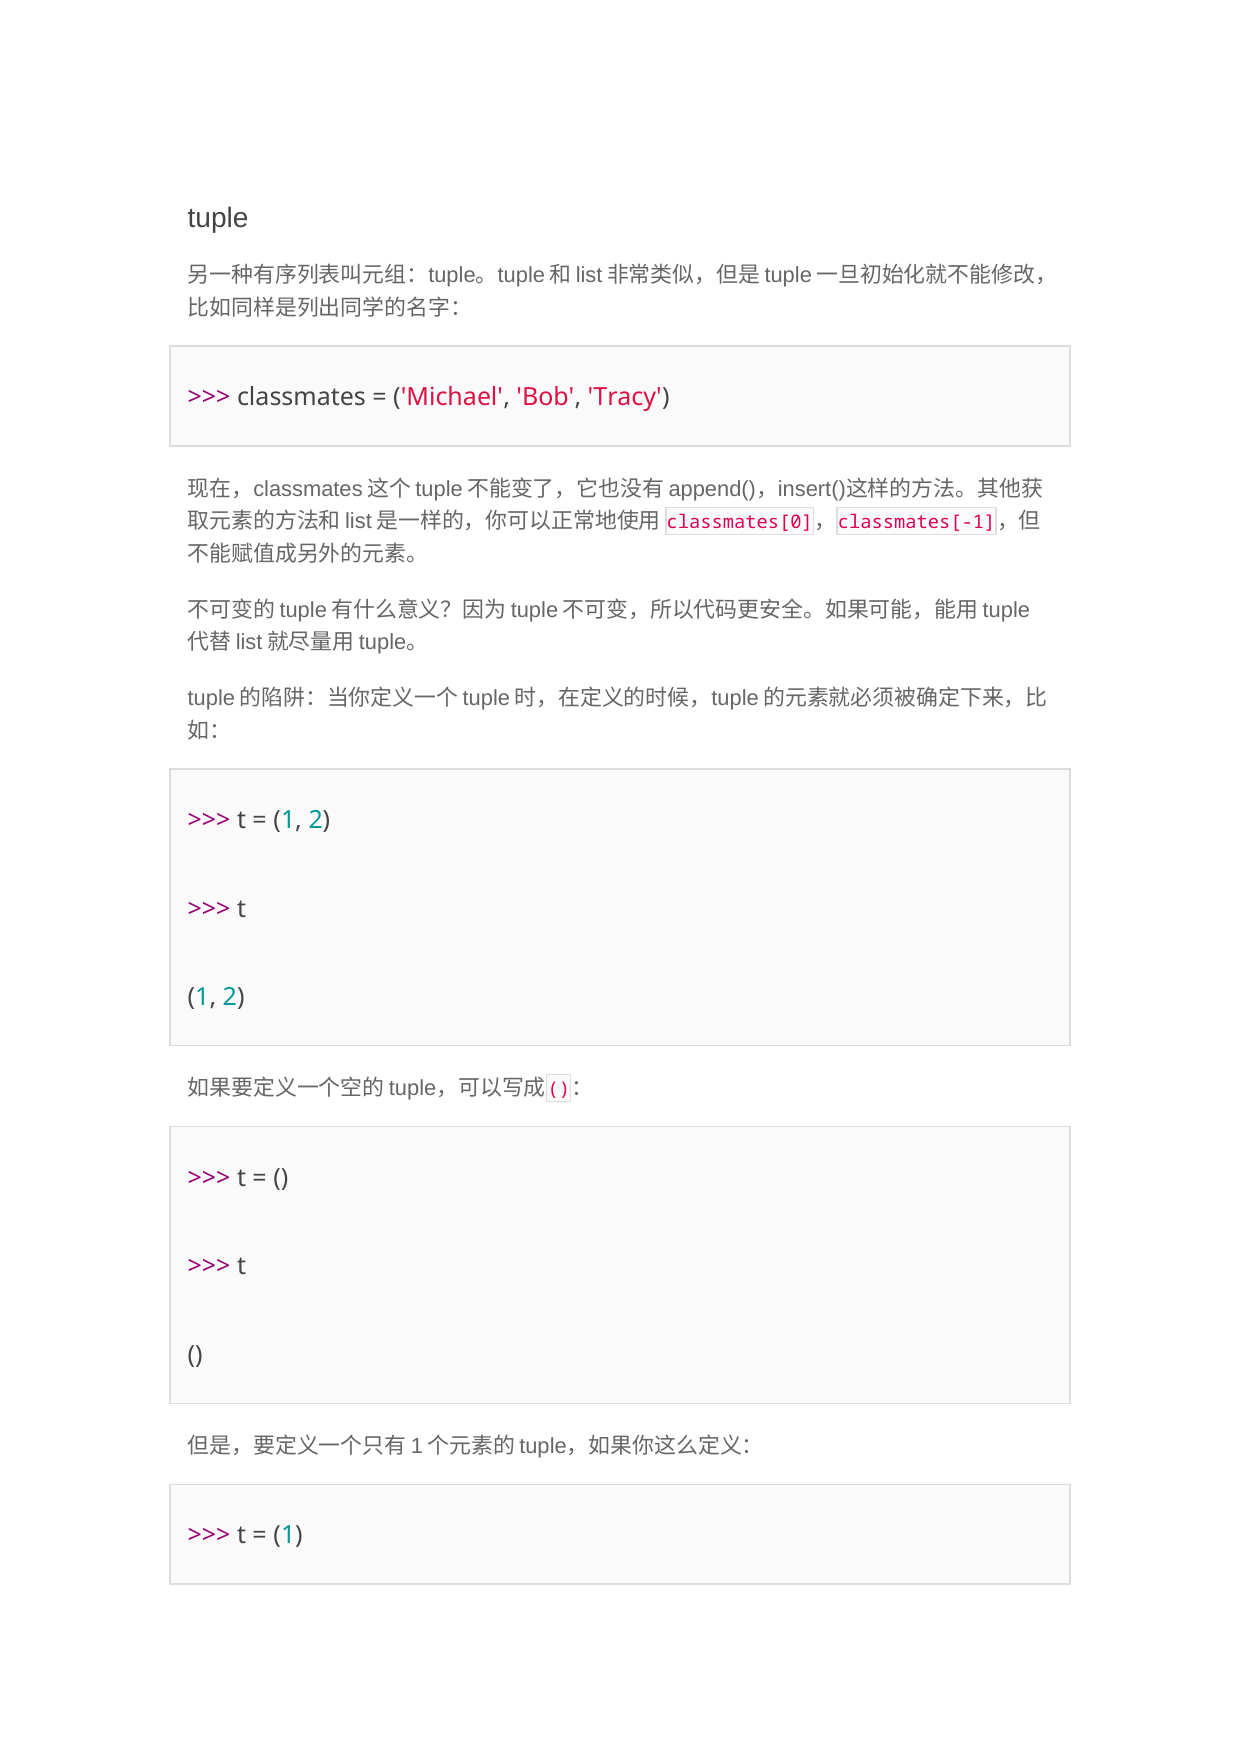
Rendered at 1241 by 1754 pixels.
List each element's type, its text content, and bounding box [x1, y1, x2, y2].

text 但是，要定义一个只有1个元素的tuple，如果你这么定义： [187, 1428, 1053, 1460]
text 不可变的tuple有什么意义？因为tuple不可变，所以代码更安全。如果可能，能用tuple代替list就尽量用tuple。 [187, 591, 1053, 656]
text >>> t [171, 1214, 1069, 1297]
text tuple [187, 201, 1053, 233]
text >>> t = (1) [171, 1485, 1069, 1583]
text () [171, 1303, 1069, 1403]
text 另一种有序列表叫元组：tuple。tuple和list非常类似，但是tuple一旦初始化就不能修改，比如同样是列出同学的名字： [187, 257, 1053, 322]
text (1, 2) [171, 945, 1069, 1045]
text 如果要定义一个空的tuple，可以写成()： [187, 1070, 1053, 1102]
text >>> t = (1, 2) [171, 770, 1069, 851]
text >>> classmates = ('Michael', 'Bob', 'Tracy') [171, 347, 1069, 445]
text 现在，classmates这个tuple不能变了，它也没有append()，insert()这样的方法。其他获取元素的方法和list是一样的，你可以正常地使用classmates[0]，classmates[-1]，但不能赋值成另外的元素。 [187, 470, 1053, 568]
text >>> t [171, 857, 1069, 940]
text tuple的陷阱：当你定义一个tuple时，在定义的时候，tuple的元素就必须被确定下来，比如： [187, 680, 1053, 745]
text >>> t = () [171, 1127, 1069, 1209]
